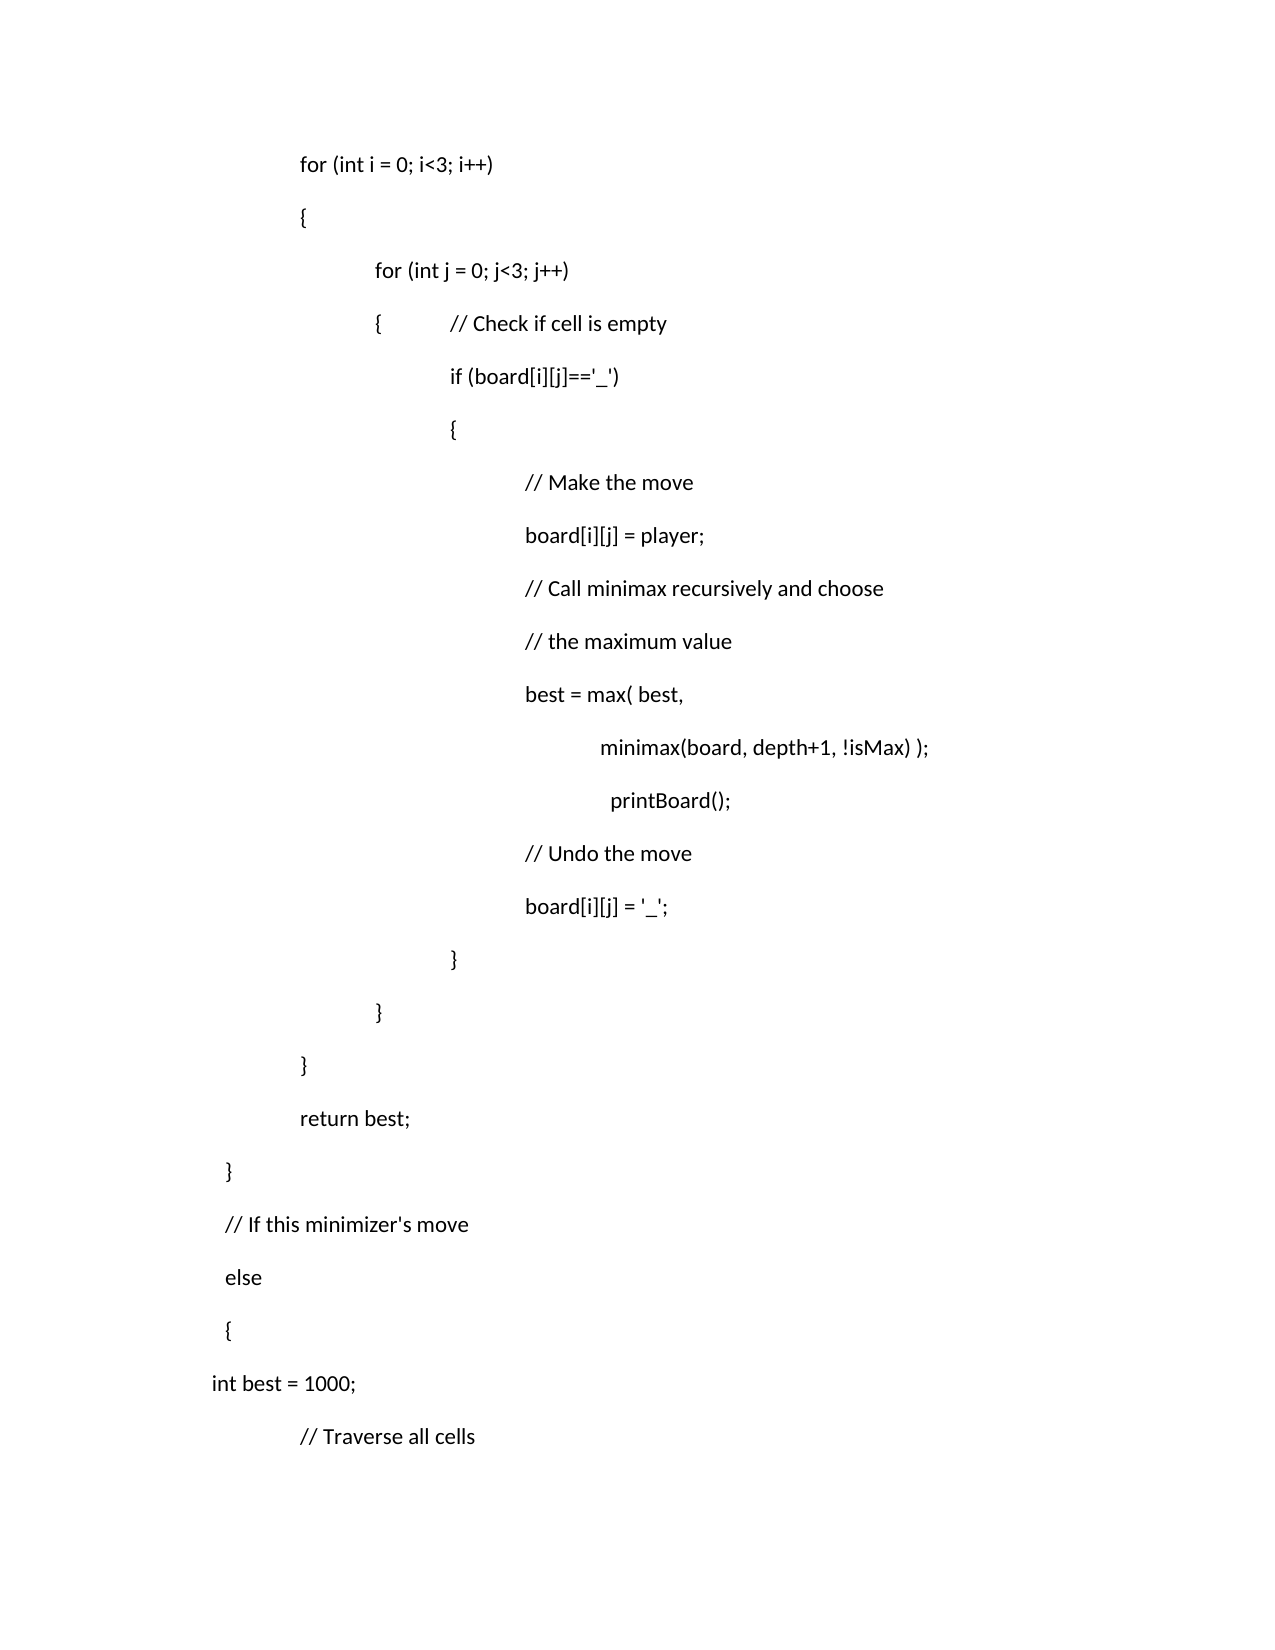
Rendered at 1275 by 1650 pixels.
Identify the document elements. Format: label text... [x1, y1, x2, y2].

text // Make the move [150, 468, 1125, 496]
text int best = 1000; [150, 1369, 1125, 1397]
text minimax(board, depth+1, !isMax) ); [150, 733, 1125, 761]
text if (board[i][j]=='_') [150, 362, 1125, 390]
text { [150, 415, 1125, 443]
text board[i][j] = player; [150, 521, 1125, 549]
text // Traverse all cells [150, 1422, 1125, 1451]
text // Call minimax recursively and choose [150, 574, 1125, 602]
text { [150, 1316, 1125, 1344]
text } [150, 1051, 1125, 1079]
text for (int j = 0; j<3; j++) [150, 256, 1125, 284]
text board[i][j] = '_'; [150, 892, 1125, 920]
text best = max( best, [150, 680, 1125, 708]
text printBoard(); [150, 786, 1125, 814]
text } [150, 945, 1125, 973]
text { // Check if cell is empty [150, 309, 1125, 337]
text } [150, 1157, 1125, 1185]
text for (int i = 0; i<3; i++) [150, 150, 1125, 178]
text { [150, 203, 1125, 231]
text // If this minimizer's move [150, 1210, 1125, 1238]
text // Undo the move [150, 839, 1125, 867]
text return best; [150, 1104, 1125, 1132]
text else [150, 1263, 1125, 1291]
text } [150, 998, 1125, 1026]
text // the maximum value [150, 627, 1125, 655]
